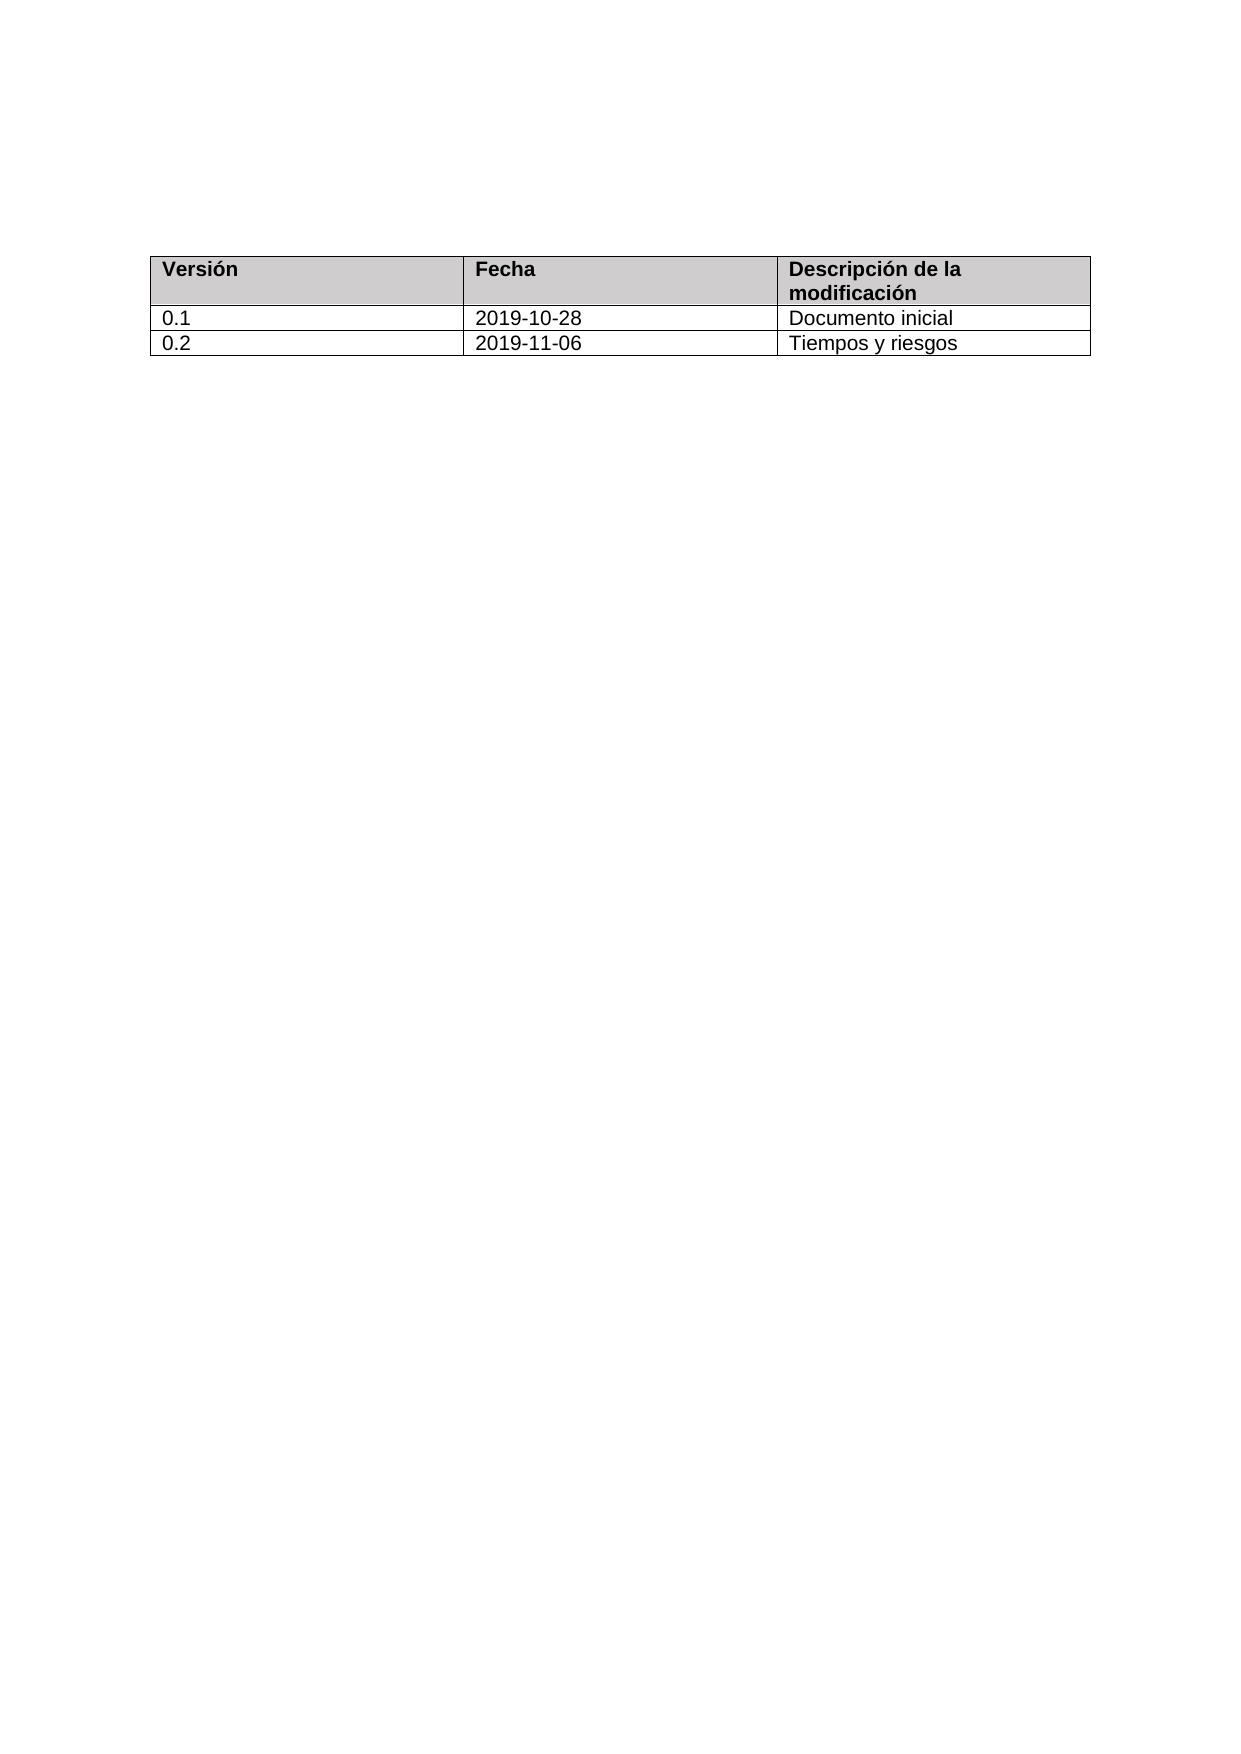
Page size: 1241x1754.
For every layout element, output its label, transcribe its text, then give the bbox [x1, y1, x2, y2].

table_header Descripción de la modificación [778, 257, 1090, 304]
table_cell Documento inicial [778, 306, 1090, 329]
table_cell 2019-11-06 [464, 331, 777, 354]
table_header Fecha [464, 257, 777, 304]
table_cell Tiempos y riesgos [778, 331, 1090, 354]
table_cell 0.1 [151, 306, 463, 329]
table_cell 2019-10-28 [464, 306, 777, 329]
table_cell 0.2 [151, 331, 463, 354]
table_header Versión [151, 257, 463, 304]
